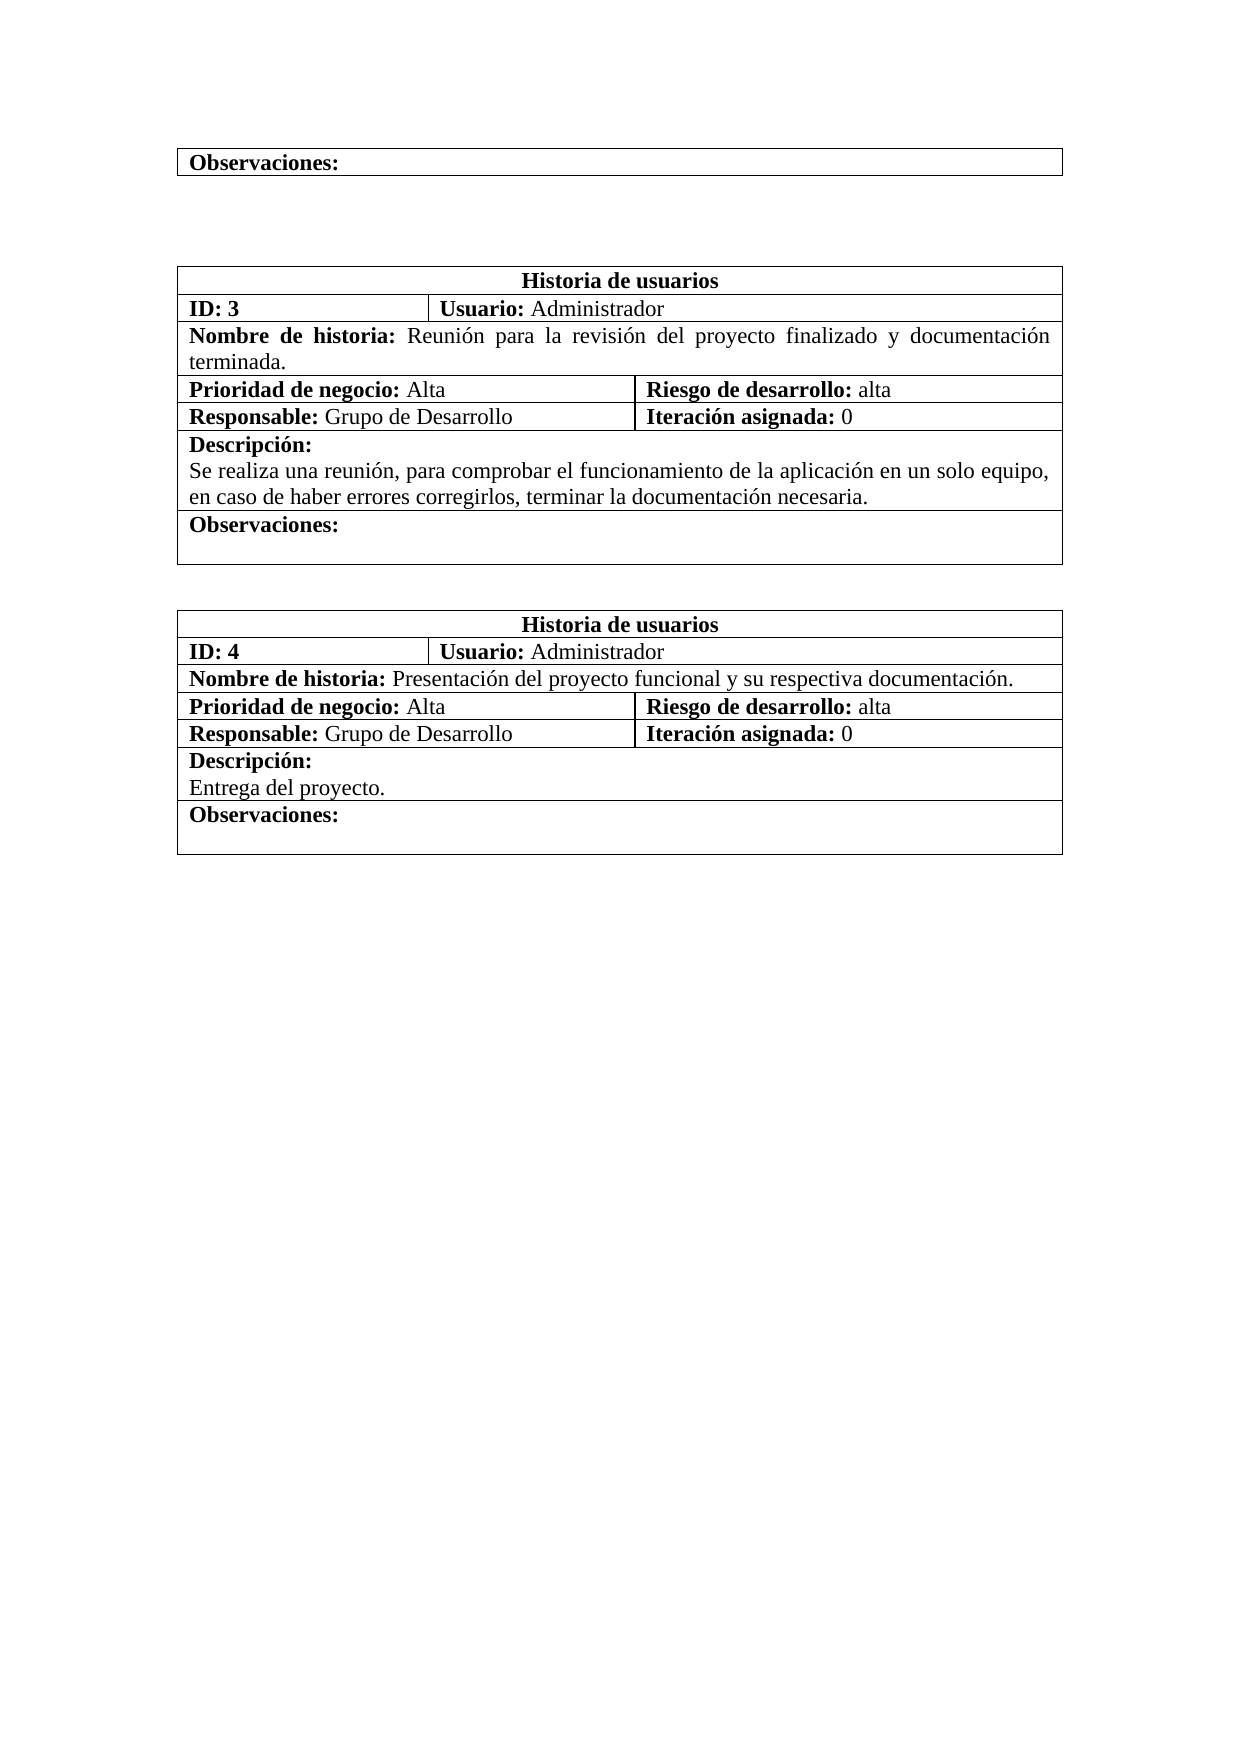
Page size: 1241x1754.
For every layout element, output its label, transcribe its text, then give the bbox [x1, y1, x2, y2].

table_cell Riesgo de desarrollo: alta [636, 693, 1062, 719]
table_cell ID: 3 [178, 295, 428, 321]
table_cell Iteración asignada: 0 [636, 720, 1062, 747]
table_cell Observaciones: [178, 511, 1062, 563]
table_cell Descripción: Se realiza una reunión, para comprobar el funcionamiento de la aplicación en un solo equipo, en caso de haber errores corregirlos, terminar la documentación necesaria. [178, 431, 1062, 510]
table_header Historia de usuarios [178, 267, 1062, 294]
table_cell Riesgo de desarrollo: alta [636, 376, 1062, 402]
table_cell Descripción: Entrega del proyecto. [178, 748, 1062, 800]
table_cell Nombre de historia: Presentación del proyecto funcional y su respectiva documentación. [178, 665, 1062, 692]
table_cell Observaciones: [178, 801, 1062, 854]
table_cell Prioridad de negocio: Alta [178, 376, 634, 402]
table_cell Usuario: Administrador [429, 638, 1062, 664]
table_cell Observaciones: [178, 149, 1062, 175]
table_cell ID: 4 [178, 638, 428, 664]
table_cell Iteración asignada: 0 [636, 403, 1062, 429]
table_cell Nombre de historia: Reunión para la revisión del proyecto finalizado y documentación terminada. [178, 322, 1062, 375]
table_cell Responsable: Grupo de Desarrollo [178, 720, 634, 747]
table_header Historia de usuarios [178, 611, 1062, 637]
table_cell Responsable: Grupo de Desarrollo [178, 403, 634, 429]
table_cell Usuario: Administrador [429, 295, 1062, 321]
table_cell Prioridad de negocio: Alta [178, 693, 634, 719]
